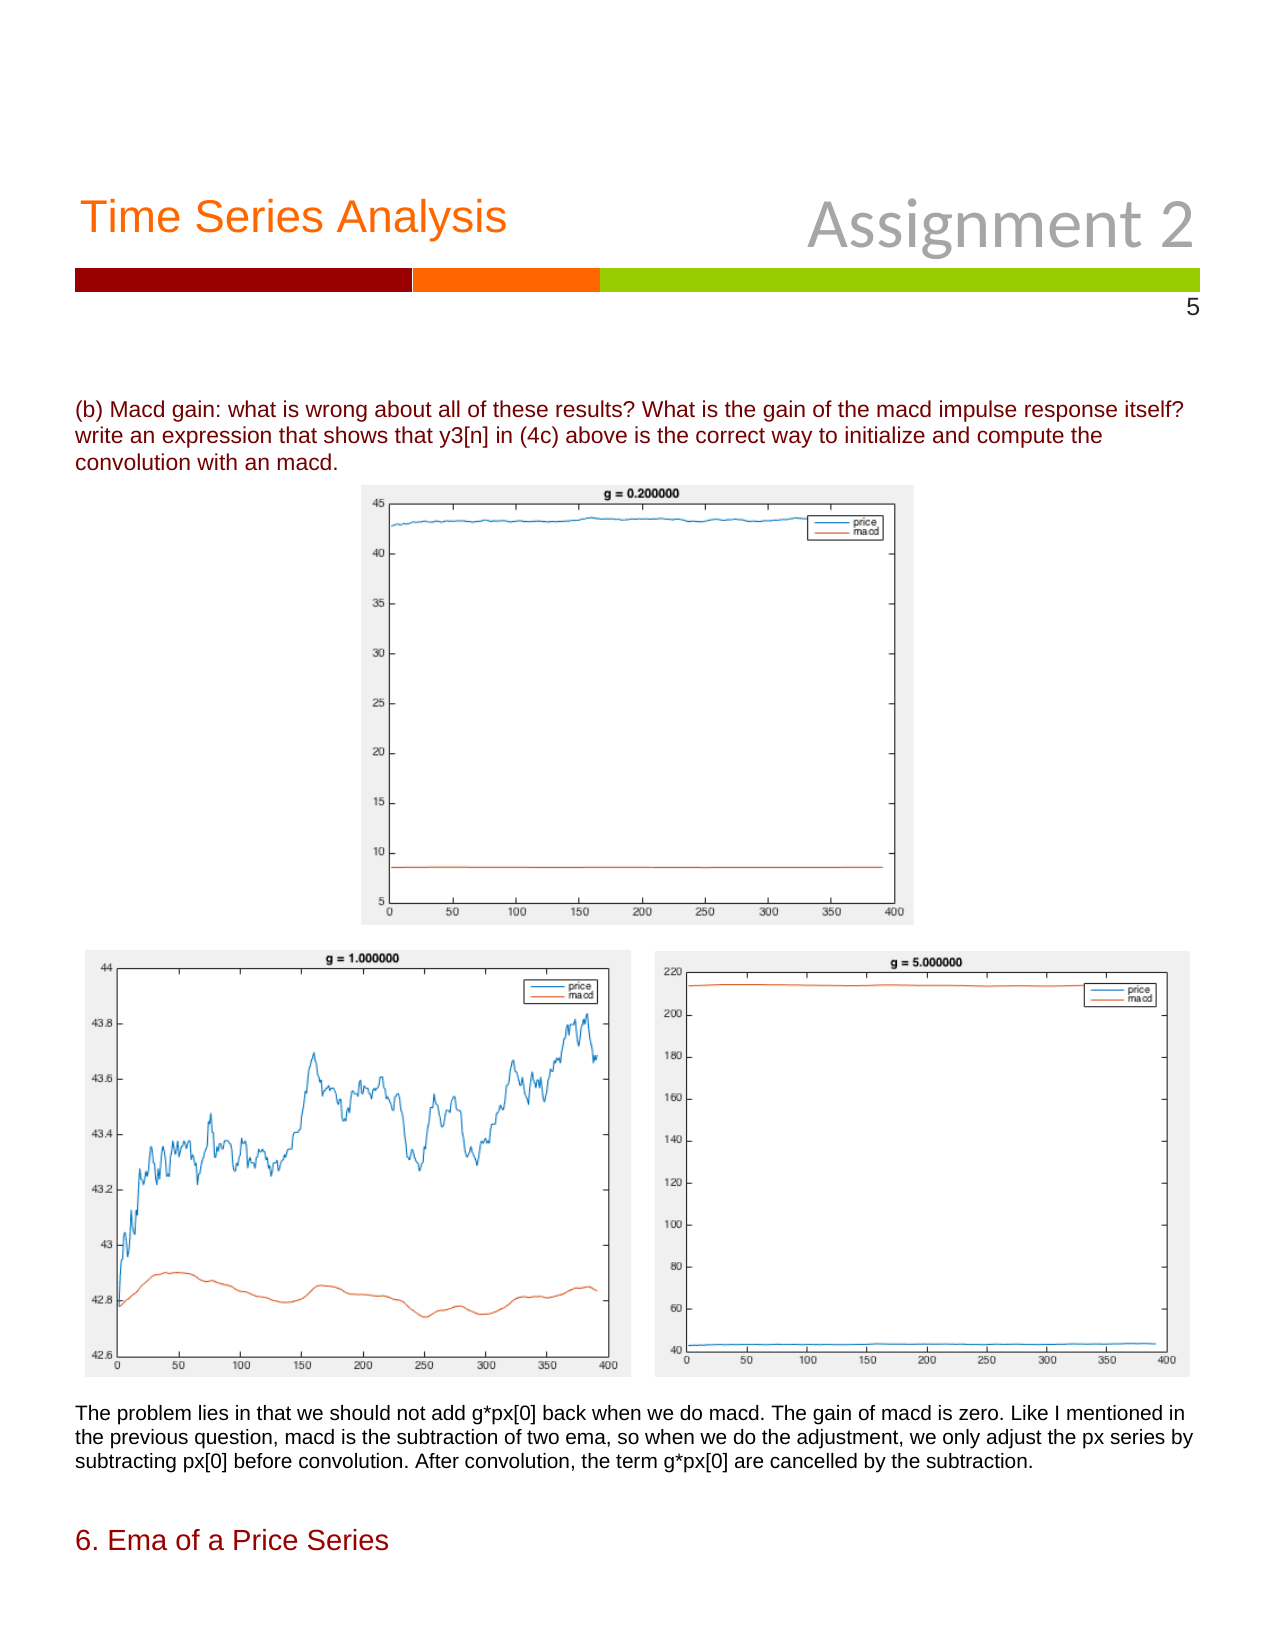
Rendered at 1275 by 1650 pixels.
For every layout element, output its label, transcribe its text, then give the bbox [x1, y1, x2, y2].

picture [85, 950, 632, 1377]
picture [654, 951, 1190, 1377]
text 6. Ema of a Price Series [75, 1523, 1200, 1557]
text The problem lies in that we should not add g*px[0] back when we do macd. The gain of macd is zero. Like I mentioned in the previous question, macd is the subtraction of two ema, so when we do the adjustment, we only adjust the px series by subtracting px[0] before convolution. After convolution, the term g*px[0] are cancelled by the subtraction. [75, 1401, 1200, 1472]
picture [361, 485, 914, 925]
subtitle (b) Macd gain: what is wrong about all of these results? What is the gain of the macd impulse response itself? write an expression that shows that y3[n] in (4c) above is the correct way to initialize and compute the convolution with an macd. [75, 396, 1200, 475]
